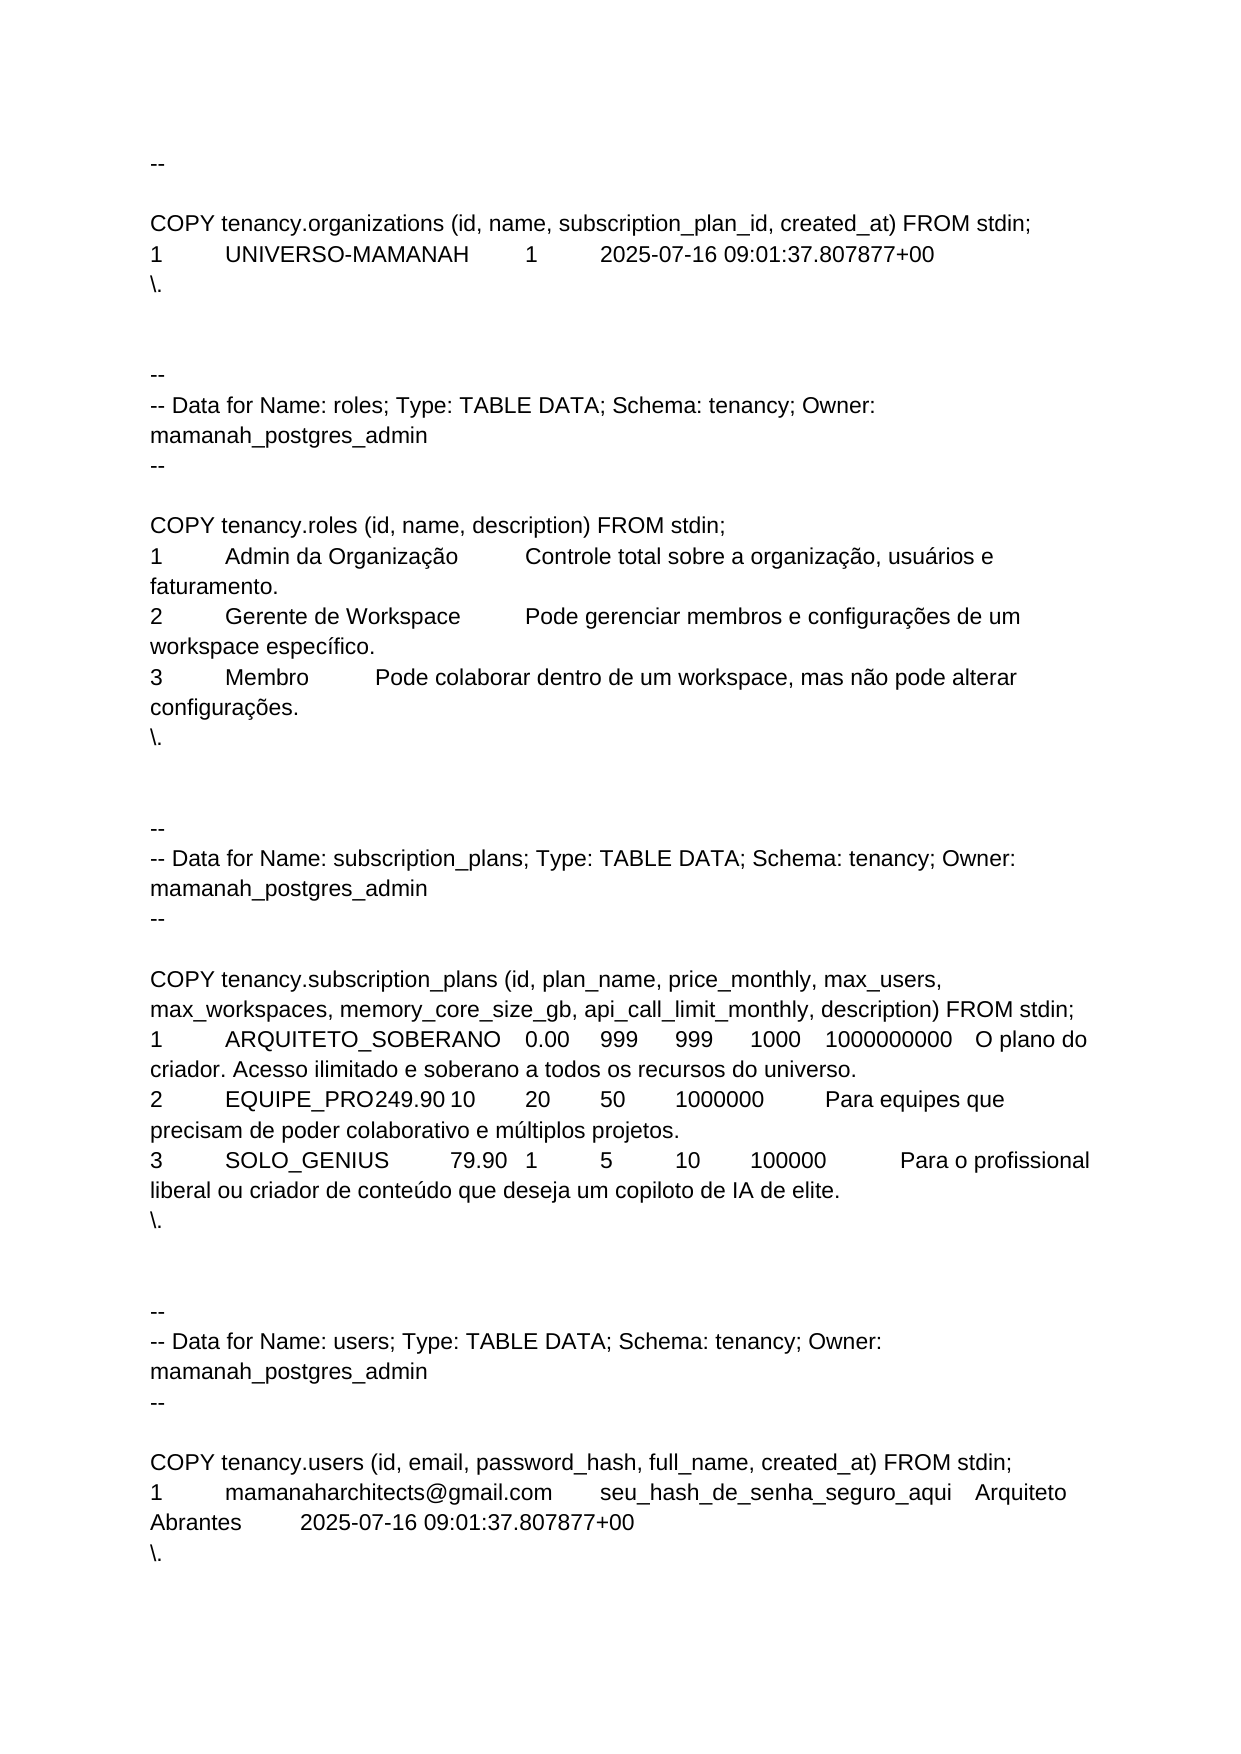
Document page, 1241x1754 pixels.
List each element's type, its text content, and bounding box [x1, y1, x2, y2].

text COPY tenancy.roles (id, name, description) FROM stdin; [150, 512, 1090, 539]
text COPY tenancy.organizations (id, name, subscription_plan_id, created_at) FROM stdin; [150, 210, 1090, 237]
text -- Data for Name: roles; Type: TABLE DATA; Schema: tenancy; Owner: mamanah_postgres_admin [150, 392, 1090, 448]
text \. [150, 1207, 1090, 1234]
text COPY tenancy.users (id, email, password_hash, full_name, created_at) FROM stdin; [150, 1449, 1090, 1475]
text 1 UNIVERSO-MAMANAH 1 2025-07-16 09:01:37.807877+00 [150, 241, 1090, 267]
text -- [150, 814, 1090, 841]
text COPY tenancy.subscription_plans (id, plan_name, price_monthly, max_users, max_workspaces, memory_core_size_gb, api_call_limit_monthly, description) FROM stdin; [150, 966, 1090, 1022]
text -- [150, 452, 1090, 478]
text -- [150, 905, 1090, 932]
text -- [150, 1388, 1090, 1415]
text 2 EQUIPE_PRO 249.90 10 20 50 1000000 Para equipes que precisam de poder colaborativo e múltiplos projetos. [150, 1086, 1090, 1143]
text 1 ARQUITETO_SOBERANO 0.00 999 999 1000 1000000000 O plano do criador. Acesso ilimitado e soberano a todos os recursos do universo. [150, 1026, 1090, 1083]
text -- Data for Name: subscription_plans; Type: TABLE DATA; Schema: tenancy; Owner: mamanah_postgres_admin [150, 845, 1090, 901]
text 2 Gerente de Workspace Pode gerenciar membros e configurações de um workspace específico. [150, 603, 1090, 660]
text -- [150, 150, 1090, 176]
text -- Data for Name: users; Type: TABLE DATA; Schema: tenancy; Owner: mamanah_postgres_admin [150, 1328, 1090, 1385]
text \. [150, 724, 1090, 750]
text \. [150, 271, 1090, 297]
text 1 Admin da Organização Controle total sobre a organização, usuários e faturamento. [150, 543, 1090, 599]
text -- [150, 361, 1090, 388]
text 1 mamanaharchitects@gmail.com seu_hash_de_senha_seguro_aqui Arquiteto Abrantes 2025-07-16 09:01:37.807877+00 [150, 1479, 1090, 1536]
text 3 Membro Pode colaborar dentro de um workspace, mas não pode alterar configurações. [150, 663, 1090, 720]
text 3 SOLO_GENIUS 79.90 1 5 10 100000 Para o profissional liberal ou criador de conteúdo que deseja um copiloto de IA de elite. [150, 1147, 1090, 1203]
text \. [150, 1539, 1090, 1566]
text -- [150, 1298, 1090, 1324]
